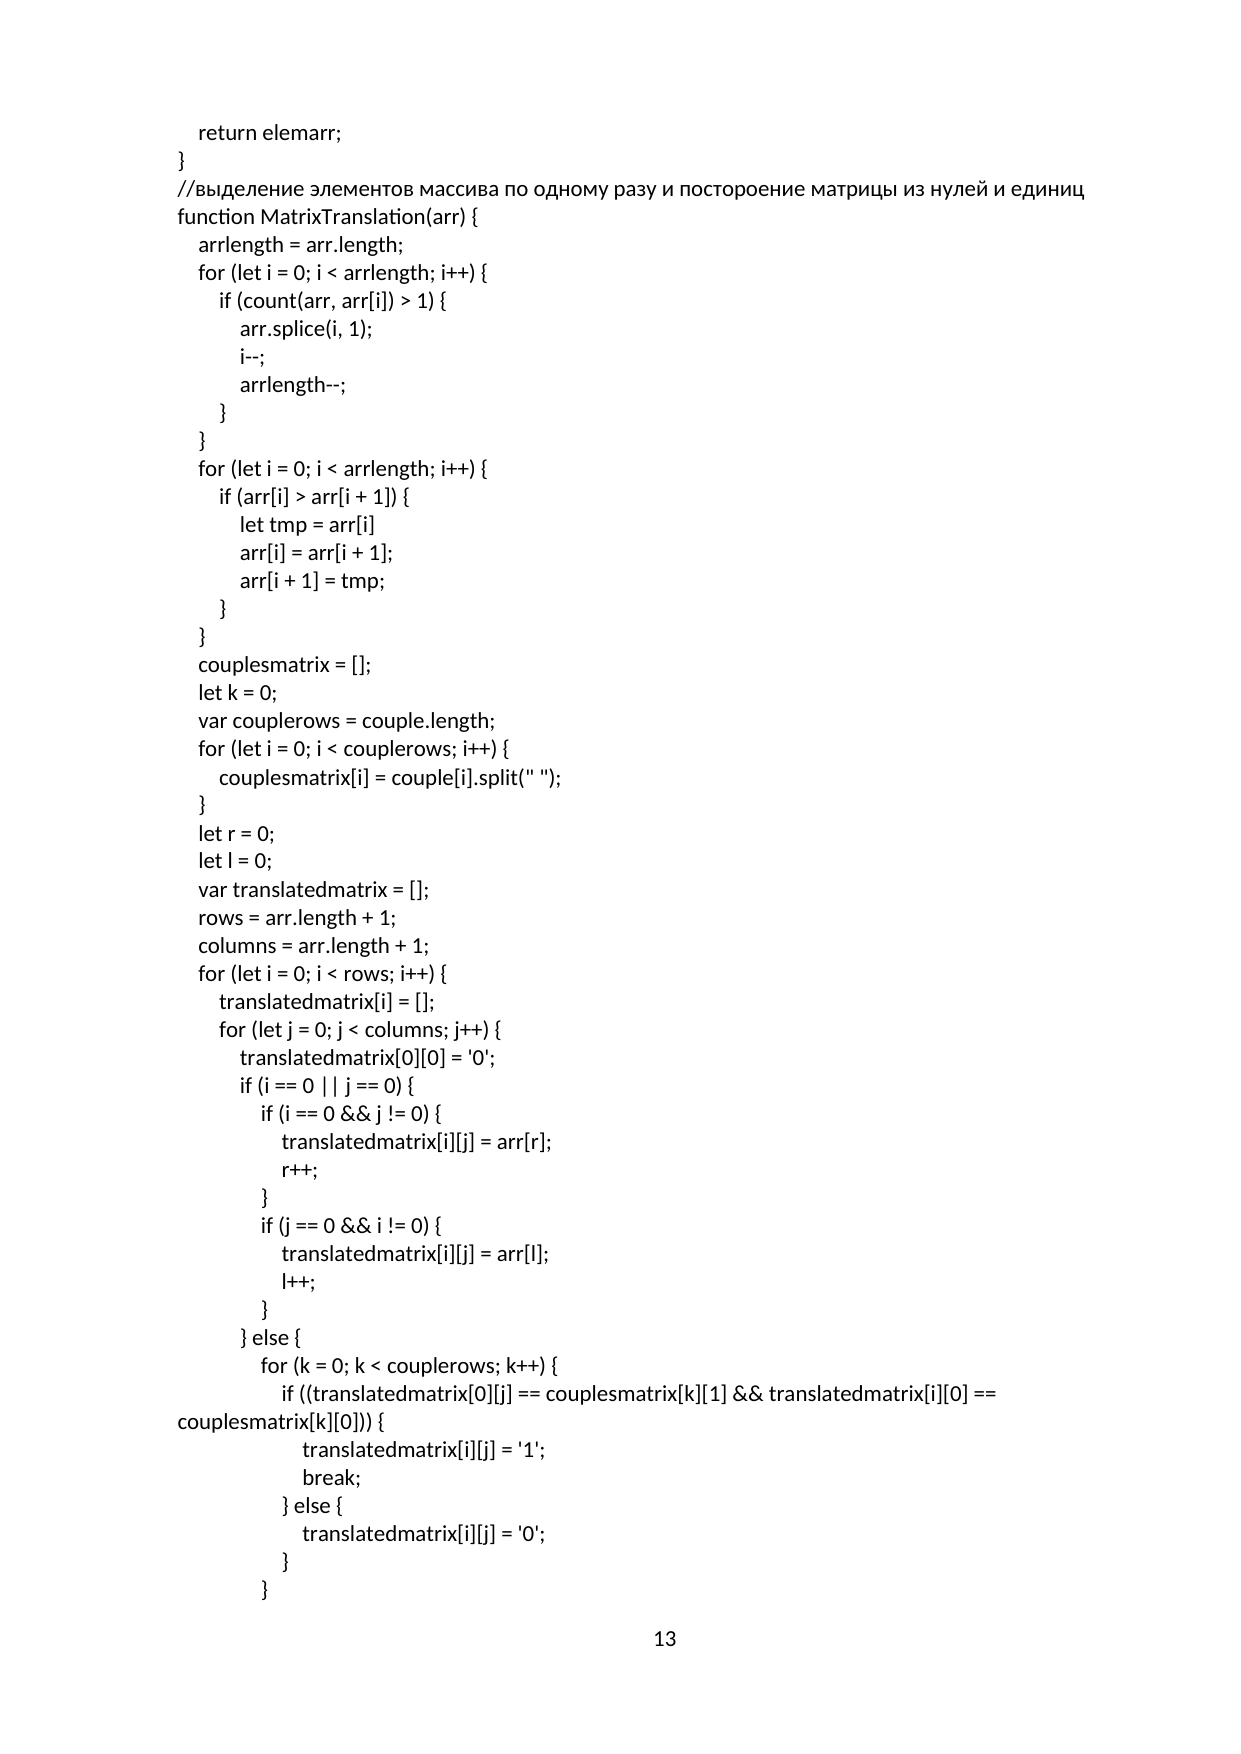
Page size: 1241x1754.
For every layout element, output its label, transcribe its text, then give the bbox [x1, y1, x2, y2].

text rows = arr.length + 1; [177, 903, 1152, 931]
text if (j == 0 && i != 0) { [177, 1211, 1152, 1239]
text let l = 0; [177, 847, 1152, 875]
text columns = arr.length + 1; [177, 931, 1152, 959]
text } [177, 146, 1152, 174]
text return elemarr; [177, 118, 1152, 146]
text for (let i = 0; i < arrlength; i++) { [177, 454, 1152, 482]
text function MatrixTranslation(arr) { [177, 202, 1152, 230]
text } [177, 1295, 1152, 1323]
text couplesmatrix[i] = couple[i].split(" "); [177, 763, 1152, 791]
text var couplerows = couple.length; [177, 707, 1152, 734]
text let tmp = arr[i] [177, 510, 1152, 538]
text //выделение элементов массива по одному разу и постороение матрицы из нулей и единиц [177, 174, 1152, 202]
text } [177, 1575, 1152, 1603]
text translatedmatrix[i][j] = '1'; [177, 1435, 1152, 1463]
text for (let i = 0; i < couplerows; i++) { [177, 734, 1152, 763]
text } [177, 791, 1152, 819]
text r++; [177, 1155, 1152, 1183]
text if ((translatedmatrix[0][j] == couplesmatrix[k][1] && translatedmatrix[i][0] == couplesmatrix[k][0])) { [177, 1379, 1152, 1435]
text } else { [177, 1323, 1152, 1351]
text for (let j = 0; j < columns; j++) { [177, 1015, 1152, 1043]
text var translatedmatrix = []; [177, 875, 1152, 903]
text break; [177, 1463, 1152, 1491]
text } [177, 1183, 1152, 1211]
text l++; [177, 1267, 1152, 1295]
text } [177, 398, 1152, 426]
text arrlength = arr.length; [177, 230, 1152, 258]
text let r = 0; [177, 819, 1152, 847]
text i--; [177, 342, 1152, 370]
text } [177, 1547, 1152, 1575]
text } [177, 622, 1152, 651]
text translatedmatrix[i][j] = arr[l]; [177, 1239, 1152, 1267]
text arrlength--; [177, 370, 1152, 398]
text if (arr[i] > arr[i + 1]) { [177, 482, 1152, 510]
text arr[i] = arr[i + 1]; [177, 538, 1152, 566]
text arr[i + 1] = tmp; [177, 566, 1152, 594]
text if (i == 0 || j == 0) { [177, 1071, 1152, 1099]
text let k = 0; [177, 678, 1152, 707]
text for (k = 0; k < couplerows; k++) { [177, 1351, 1152, 1379]
text for (let i = 0; i < rows; i++) { [177, 959, 1152, 987]
text couplesmatrix = []; [177, 651, 1152, 678]
text if (i == 0 && j != 0) { [177, 1099, 1152, 1127]
text translatedmatrix[i] = []; [177, 987, 1152, 1015]
text } [177, 594, 1152, 622]
text } [177, 426, 1152, 454]
text translatedmatrix[i][j] = '0'; [177, 1519, 1152, 1547]
text arr.splice(i, 1); [177, 314, 1152, 342]
text } else { [177, 1491, 1152, 1519]
text translatedmatrix[0][0] = '0'; [177, 1043, 1152, 1071]
text for (let i = 0; i < arrlength; i++) { [177, 258, 1152, 286]
text translatedmatrix[i][j] = arr[r]; [177, 1127, 1152, 1155]
text if (count(arr, arr[i]) > 1) { [177, 286, 1152, 314]
